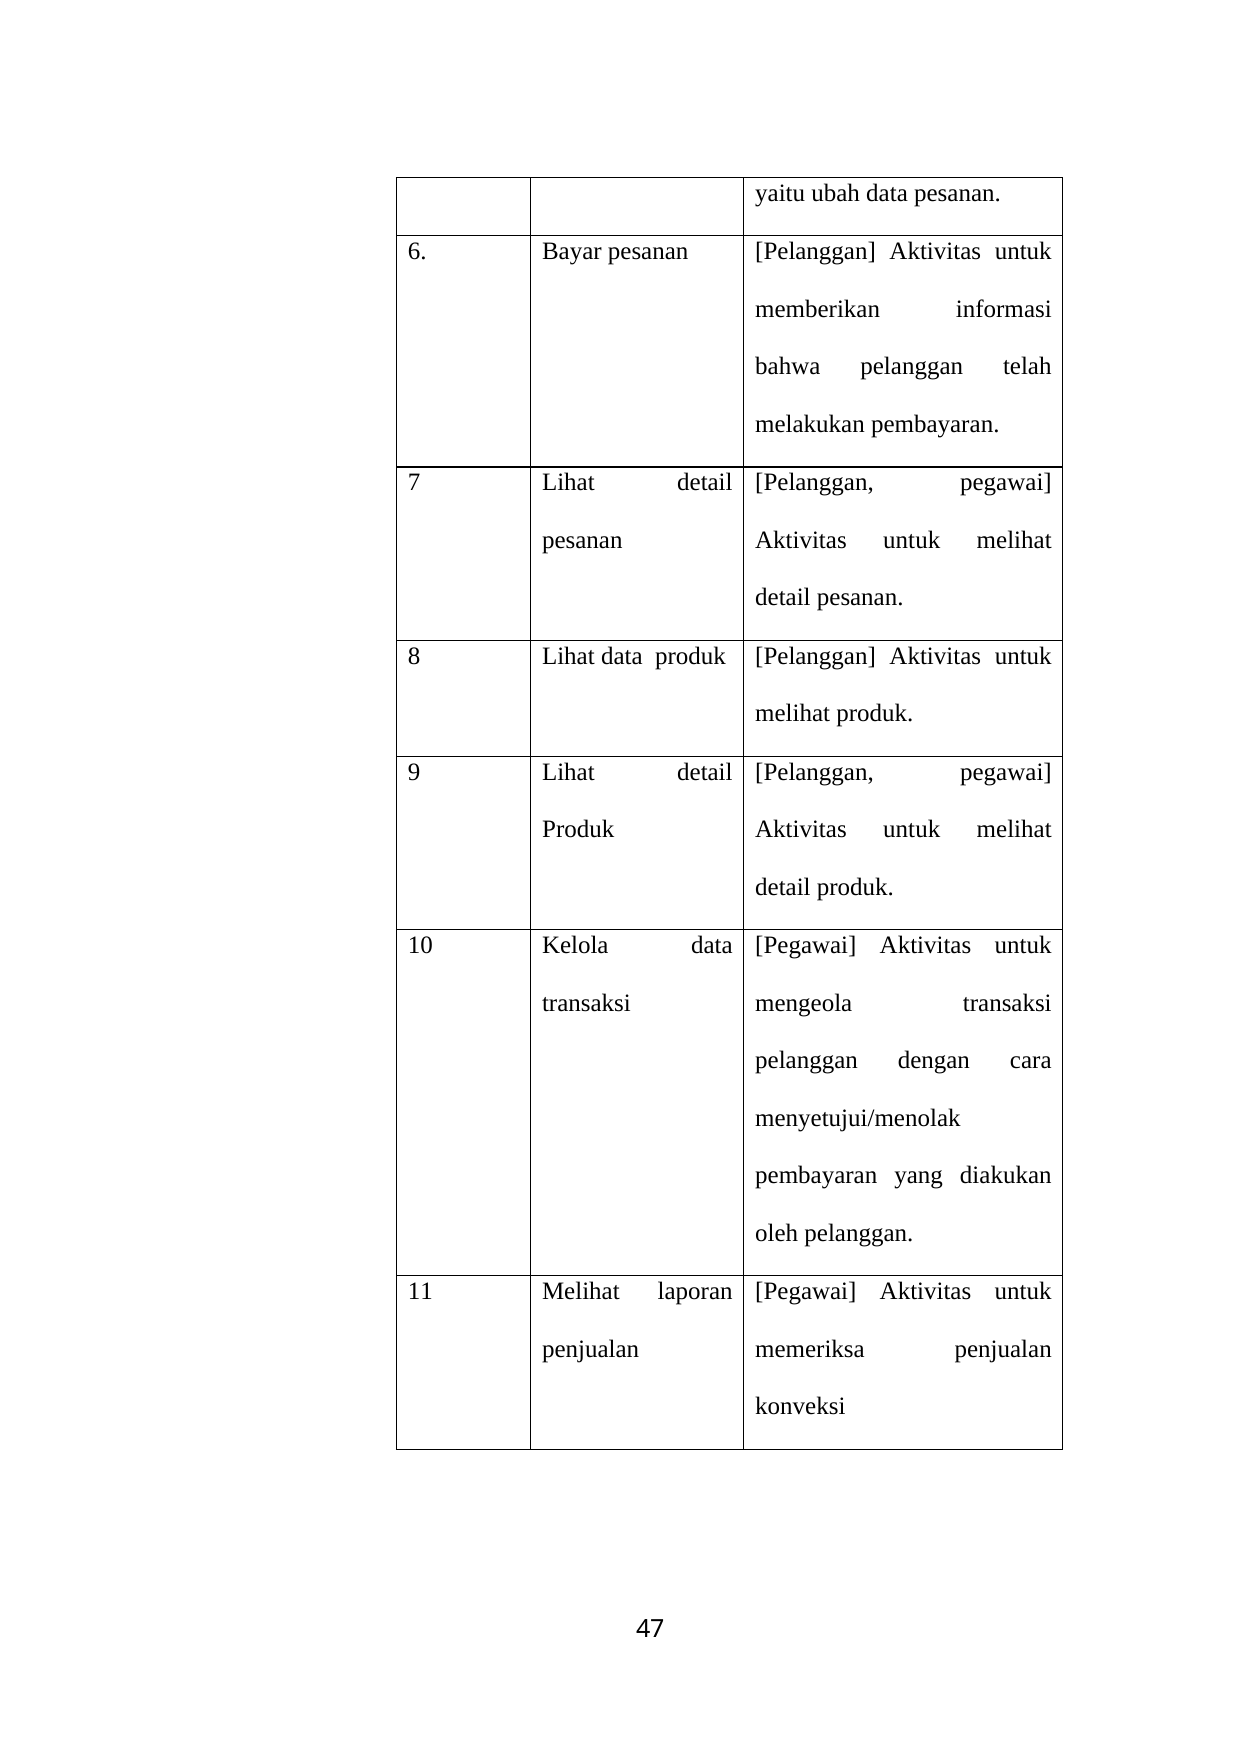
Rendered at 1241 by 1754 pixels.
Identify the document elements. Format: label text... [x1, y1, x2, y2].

table_cell [Pelanggan, pegawai] Aktivitas untuk melihat detail pesanan. [744, 468, 1062, 640]
table_cell Kelola data transaksi [531, 930, 743, 1275]
table_cell Lihat detail pesanan [531, 468, 743, 640]
table_cell Lihat detail Produk [531, 757, 743, 929]
table_cell Melihat laporan penjualan [531, 1276, 743, 1448]
table_cell 7 [397, 468, 530, 640]
table_cell Lihat data produk [531, 641, 743, 756]
table_cell 11 [397, 1276, 530, 1448]
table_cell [531, 178, 743, 235]
table_cell 6. [397, 236, 530, 466]
table_cell Bayar pesanan [531, 236, 743, 466]
table_cell [Pelanggan] Aktivitas untuk melihat produk. [744, 641, 1062, 756]
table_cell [744, 178, 1062, 235]
table_cell 5 [397, 178, 530, 235]
table_cell [Pelanggan, pegawai] Aktivitas untuk melihat detail produk. [744, 757, 1062, 929]
table_cell [Pegawai] Aktivitas untuk memeriksa penjualan konveksi [744, 1276, 1062, 1448]
table_cell [Pegawai] Aktivitas untuk mengeola transaksi pelanggan dengan cara menyetujui/menolak pembayaran yang diakukan oleh pelanggan. [744, 930, 1062, 1275]
table_cell [Pelanggan] Aktivitas untuk memberikan informasi bahwa pelanggan telah melakukan pembayaran. [744, 236, 1062, 466]
table_cell 9 [397, 757, 530, 929]
table_cell 8 [397, 641, 530, 756]
table_cell 10 [397, 930, 530, 1275]
